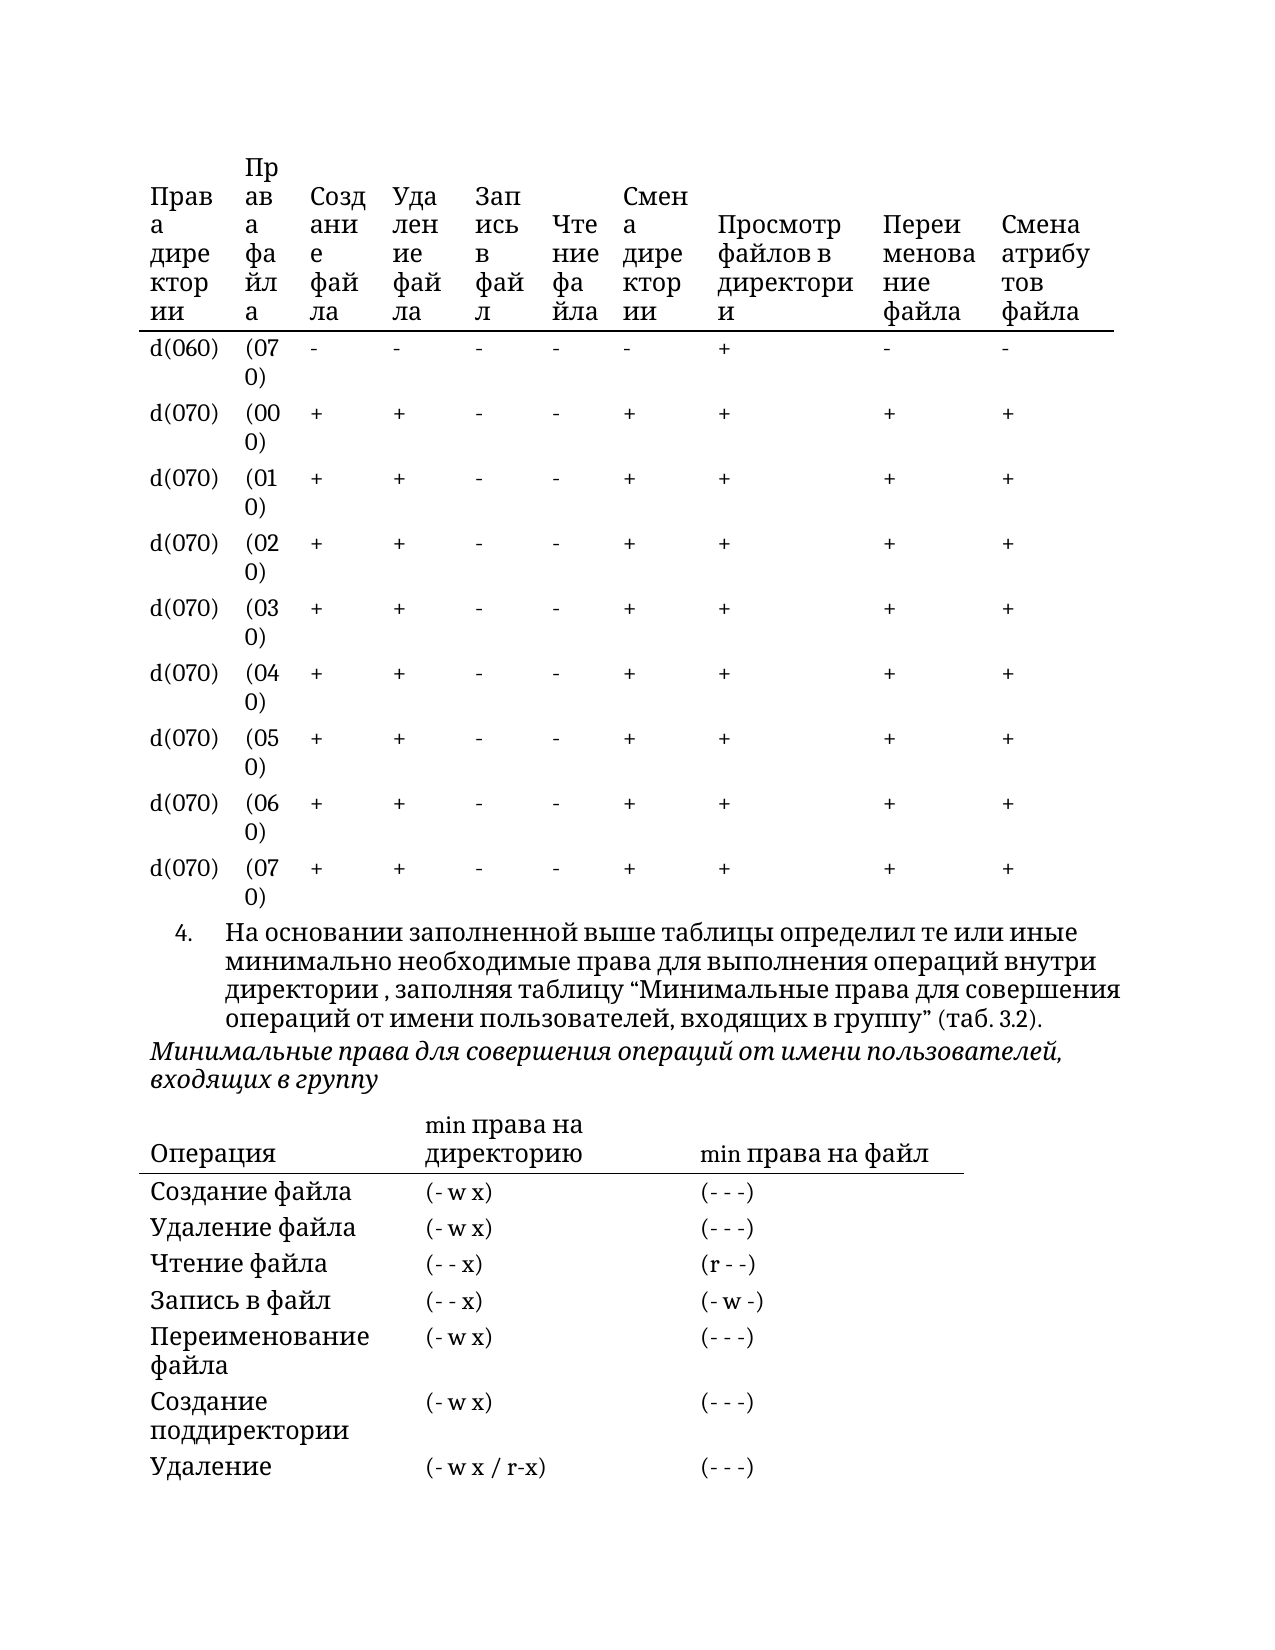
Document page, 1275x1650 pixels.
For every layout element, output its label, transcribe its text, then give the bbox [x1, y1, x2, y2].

table_cell + [990, 525, 1114, 590]
table_cell + [611, 655, 706, 720]
table_cell - [541, 525, 611, 590]
table_cell (- w x) [414, 1319, 689, 1384]
table_cell (020) [233, 525, 298, 590]
table_cell - [464, 590, 541, 655]
table_cell (- w -) [689, 1283, 964, 1319]
table_cell (- w x) [414, 1174, 689, 1210]
table_cell + [611, 785, 706, 850]
table_cell + [298, 850, 381, 915]
table_cell d(060) [139, 332, 233, 395]
table_cell + [298, 590, 381, 655]
table_cell + [706, 655, 871, 720]
table_cell (000) [233, 395, 298, 460]
table_cell - [541, 590, 611, 655]
table_cell + [871, 590, 990, 655]
table_cell - [541, 332, 611, 395]
table_cell (- - x) [414, 1247, 689, 1283]
table_cell - [611, 332, 706, 395]
table_cell + [381, 395, 464, 460]
table_cell + [990, 460, 1114, 525]
table_cell - [541, 720, 611, 785]
list На основании заполненной выше таблицы определил те или иные минимально необходимые права для выполнения операций внутри директории , заполняя таблицу “Минимальные права для совершения операций от имени пользователей, входящих в группу” (таб. 3.2). [175, 919, 1125, 1034]
table_cell + [381, 850, 464, 915]
table_cell + [298, 720, 381, 785]
table_cell - [464, 332, 541, 395]
table_cell d(070) [139, 525, 233, 590]
table_cell + [381, 590, 464, 655]
table_cell + [381, 655, 464, 720]
table_cell + [706, 332, 871, 395]
table_cell + [611, 850, 706, 915]
table_cell Переименование файла [139, 1319, 414, 1384]
table_cell (- w x / r-x) [414, 1449, 689, 1485]
table_cell (- w x) [414, 1384, 689, 1449]
table_cell + [381, 720, 464, 785]
table_cell - [464, 395, 541, 460]
table_cell (040) [233, 655, 298, 720]
table_cell (- - -) [689, 1174, 964, 1210]
table_cell + [706, 460, 871, 525]
table_cell Чтение файла [139, 1247, 414, 1283]
table_cell - [464, 525, 541, 590]
table_cell - [541, 655, 611, 720]
table_header Просмотр файлов в директории [706, 150, 871, 330]
table_cell + [611, 395, 706, 460]
table_header Запись в файл [464, 150, 541, 330]
table_cell + [611, 590, 706, 655]
table_cell (- w x) [414, 1210, 689, 1247]
table_cell + [706, 850, 871, 915]
table_cell - [871, 332, 990, 395]
table_cell - [541, 460, 611, 525]
table_cell d(070) [139, 850, 233, 915]
table_cell - [990, 332, 1114, 395]
table_cell (070) [233, 850, 298, 915]
text Минимальные права для совершения операций от имени пользователей, входящих в группу [150, 1037, 1125, 1095]
table_cell (- - -) [689, 1210, 964, 1247]
table_cell - [464, 655, 541, 720]
table_cell + [871, 460, 990, 525]
table_cell Удаление поддиректории [139, 1449, 414, 1485]
table_cell + [990, 785, 1114, 850]
table_header Переименование файла [871, 150, 990, 330]
table_cell + [381, 460, 464, 525]
table_cell - [541, 785, 611, 850]
table_cell d(070) [139, 590, 233, 655]
table_cell + [298, 460, 381, 525]
table_cell Запись в файл [139, 1283, 414, 1319]
table_cell Удаление файла [139, 1210, 414, 1247]
table_cell - [464, 785, 541, 850]
table_cell + [871, 395, 990, 460]
table_cell + [706, 785, 871, 850]
table_header Создание файла [298, 150, 381, 330]
table_cell d(070) [139, 785, 233, 850]
table_cell (r - -) [689, 1247, 964, 1283]
table_header Смена атрибутов файла [990, 150, 1114, 330]
table_header Операция [139, 1108, 414, 1172]
table_cell d(070) [139, 720, 233, 785]
table_cell - [381, 332, 464, 395]
table_header min права на файл [689, 1108, 964, 1172]
table_cell - [541, 850, 611, 915]
table_cell + [990, 395, 1114, 460]
table_cell (070) [233, 332, 298, 395]
table_cell + [381, 525, 464, 590]
table_cell (- - x) [414, 1283, 689, 1319]
table_cell + [706, 525, 871, 590]
table_cell + [871, 720, 990, 785]
table_header min права на директорию [414, 1108, 689, 1172]
table_cell - [298, 332, 381, 395]
table_header Права файла [233, 150, 298, 330]
table_cell + [990, 590, 1114, 655]
table_cell + [871, 655, 990, 720]
table_cell - [464, 850, 541, 915]
table_cell - [541, 395, 611, 460]
table_cell + [298, 655, 381, 720]
table_cell + [706, 590, 871, 655]
table_cell (030) [233, 590, 298, 655]
table_cell + [706, 720, 871, 785]
table_cell d(070) [139, 460, 233, 525]
table_cell (- - -) [689, 1449, 964, 1485]
table_cell + [990, 720, 1114, 785]
table_cell + [871, 525, 990, 590]
table_cell + [298, 525, 381, 590]
table_cell + [990, 655, 1114, 720]
table_cell + [611, 720, 706, 785]
table_cell (060) [233, 785, 298, 850]
table_cell + [298, 395, 381, 460]
table_cell + [381, 785, 464, 850]
table_cell - [464, 720, 541, 785]
table_cell Создание файла [139, 1174, 414, 1210]
table_cell (- - -) [689, 1384, 964, 1449]
table_cell (050) [233, 720, 298, 785]
table_cell (010) [233, 460, 298, 525]
table_cell d(070) [139, 395, 233, 460]
table_cell Создание поддиректории [139, 1384, 414, 1449]
table_cell + [990, 850, 1114, 915]
table_header Чтение файла [541, 150, 611, 330]
table_header Удаление файла [381, 150, 464, 330]
table_cell + [706, 395, 871, 460]
table_header Смена директории [611, 150, 706, 330]
table_cell + [871, 850, 990, 915]
table_header Права директории [139, 150, 233, 330]
table_cell + [611, 460, 706, 525]
table_cell d(070) [139, 655, 233, 720]
table_cell - [464, 460, 541, 525]
table_cell + [298, 785, 381, 850]
table_cell + [611, 525, 706, 590]
table_cell + [871, 785, 990, 850]
table_cell (- - -) [689, 1319, 964, 1384]
